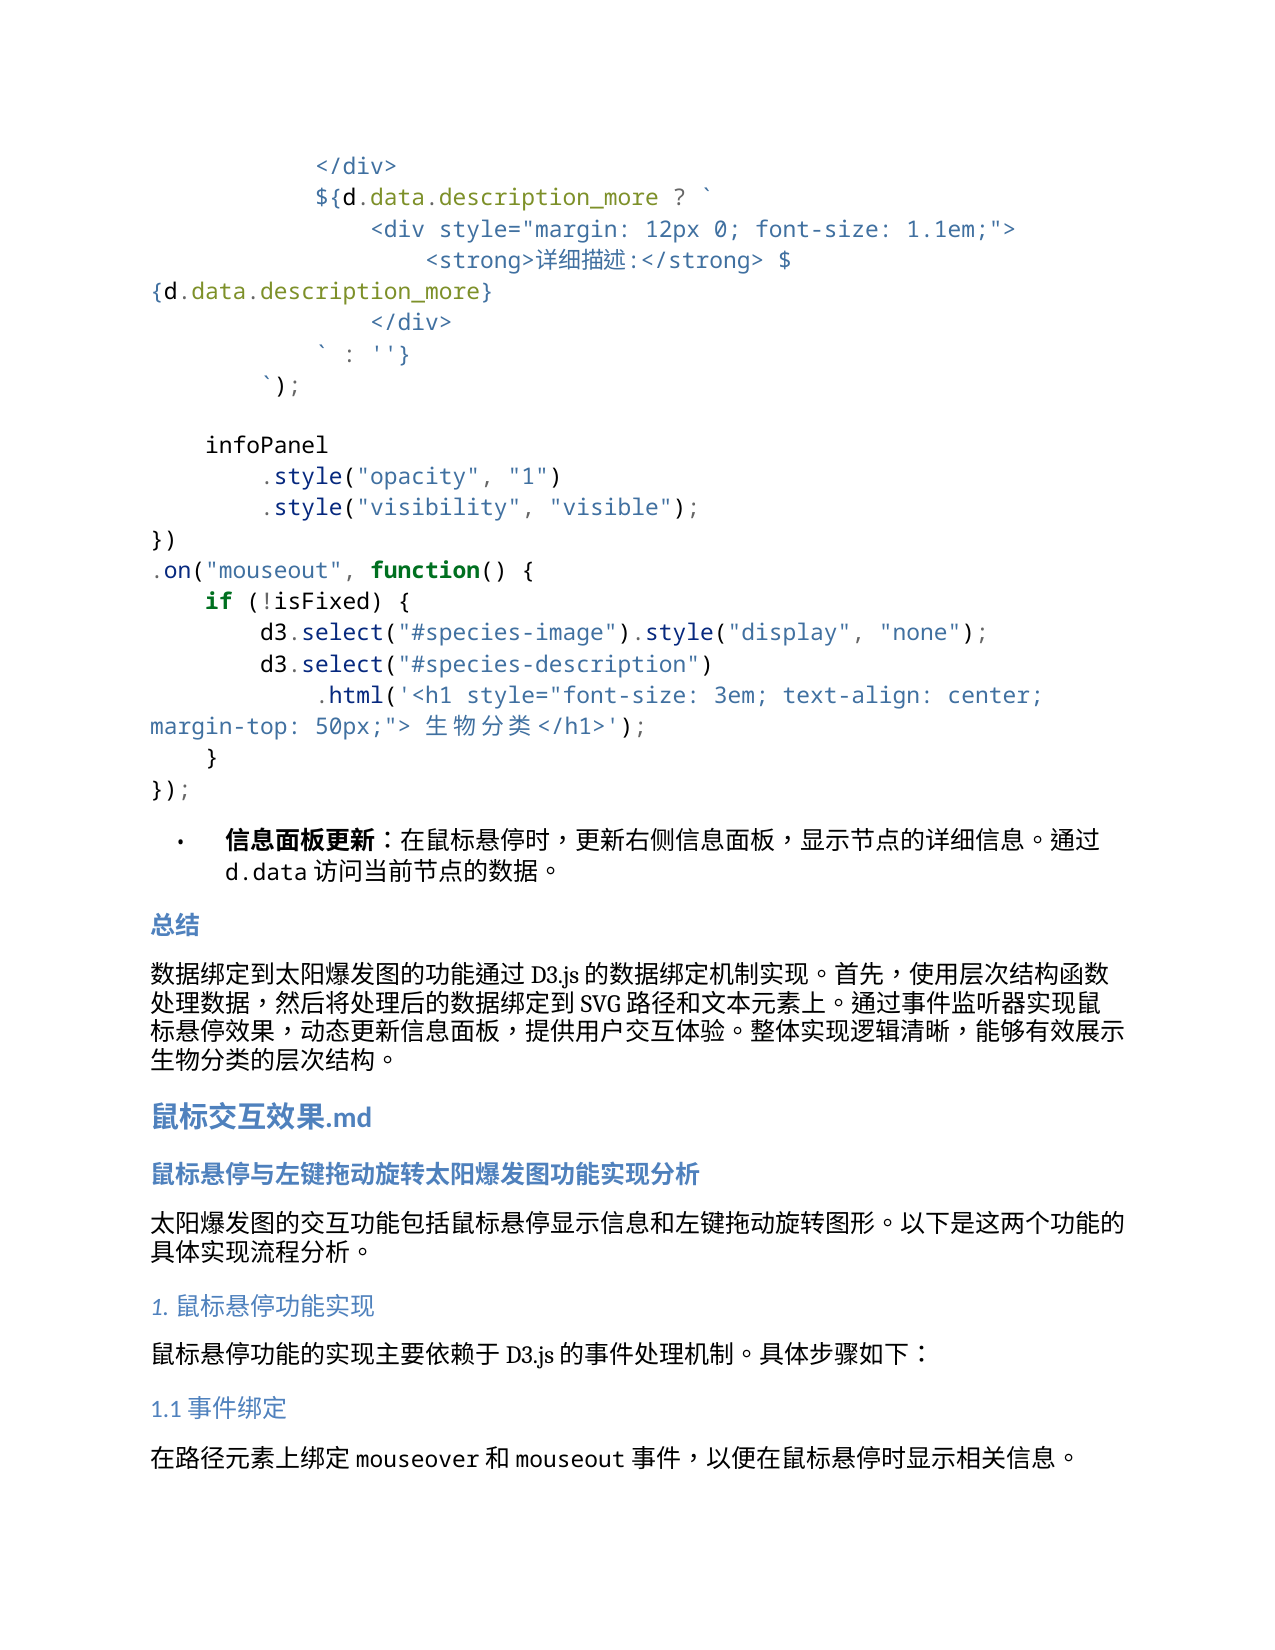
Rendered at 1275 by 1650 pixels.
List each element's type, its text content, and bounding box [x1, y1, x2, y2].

text 鼠标悬停功能的实现主要依赖于 D3.js 的事件处理机制。具体步骤如下： [150, 1341, 1125, 1370]
subtitle 鼠标交互效果.md [150, 1097, 1125, 1136]
text 数据绑定到太阳爆发图的功能通过 D3.js 的数据绑定机制实现。首先，使用层次结构函数处理数据，然后将处理后的数据绑定到 SVG 路径和文本元素上。通过事件监听器实现鼠标悬停效果，动态更新信息面板，提供用户交互体验。整体实现逻辑清晰，能够有效展示生物分类的层次结构。 [150, 961, 1125, 1076]
subtitle 总结 [150, 908, 1125, 942]
text 太阳爆发图的交互功能包括鼠标悬停显示信息和左键拖动旋转图形。以下是这两个功能的具体实现流程分析。 [150, 1210, 1125, 1267]
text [150, 150, 1125, 804]
subtitle 1. 鼠标悬停功能实现 [150, 1288, 1125, 1322]
list 信息面板更新：在鼠标悬停时，更新右侧信息面板，显示节点的详细信息。通过 d.data 访问当前节点的数据。 [175, 824, 1125, 887]
text 在路径元素上绑定 mouseover 和 mouseout 事件，以便在鼠标悬停时显示相关信息。 [150, 1443, 1125, 1475]
subtitle 鼠标悬停与左键拖动旋转太阳爆发图功能实现分析 [150, 1157, 1125, 1191]
subtitle 1.1 事件绑定 [150, 1391, 1125, 1425]
